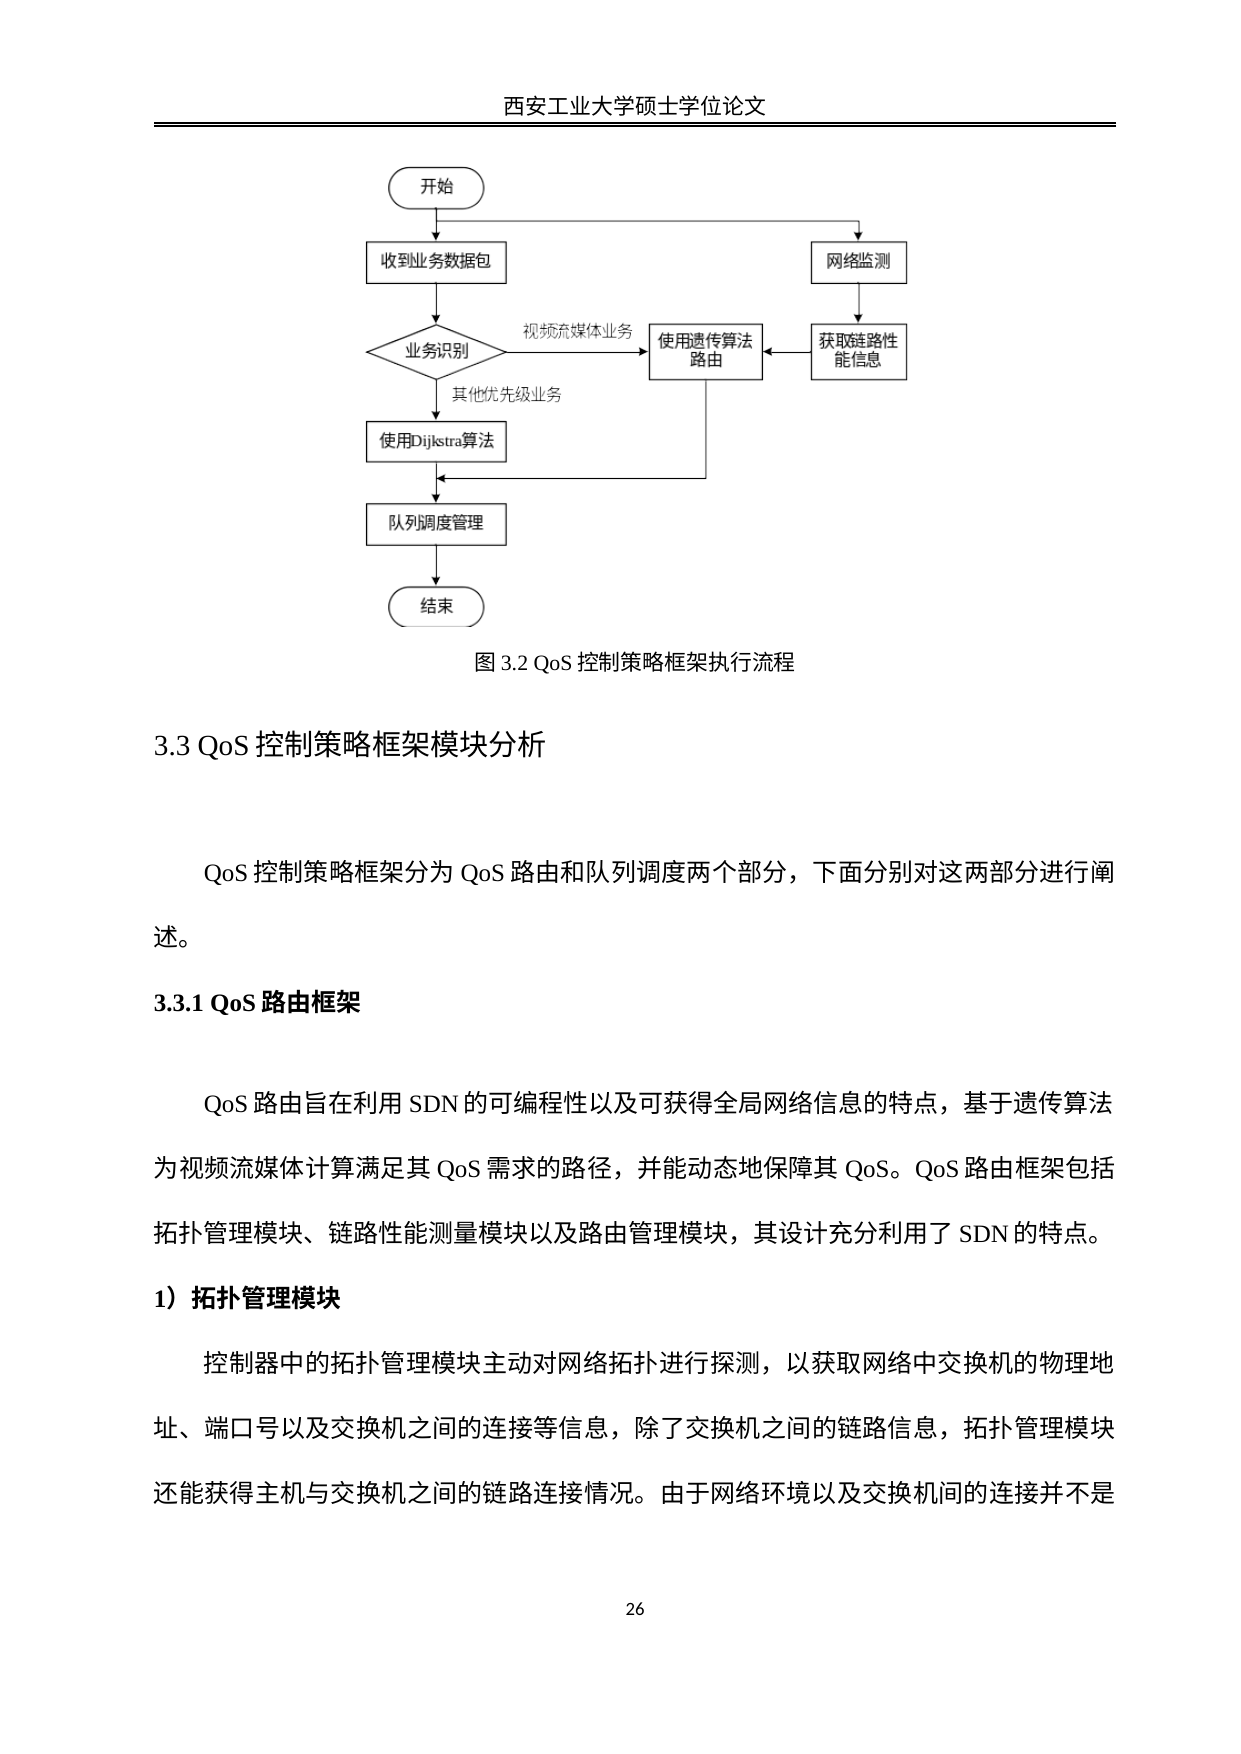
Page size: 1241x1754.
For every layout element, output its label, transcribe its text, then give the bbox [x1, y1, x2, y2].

table_cell 图3.2 QoS控制策略框架执行流程 [154, 645, 1116, 677]
subtitle 3.3.1 QoS路由框架 [154, 968, 1116, 1033]
table_header [154, 157, 1116, 645]
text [154, 1329, 1116, 1524]
text QoS控制策略框架分为QoS路由和队列调度两个部分，下面分别对这两部分进行阐述。 [154, 838, 1116, 968]
text QoS路由旨在利用SDN的可编程性以及可获得全局网络信息的特点，基于遗传算法为视频流媒体计算满足其QoS需求的路径，并能动态地保障其QoS。QoS路由框架包括拓扑管理模块、链路性能测量模块以及路由管理模块，其设计充分利用了SDN的特点。 [154, 1069, 1116, 1264]
subtitle 3.3 QoS控制策略框架模块分析 [154, 710, 1116, 775]
text 1）拓扑管理模块 [154, 1264, 1116, 1329]
